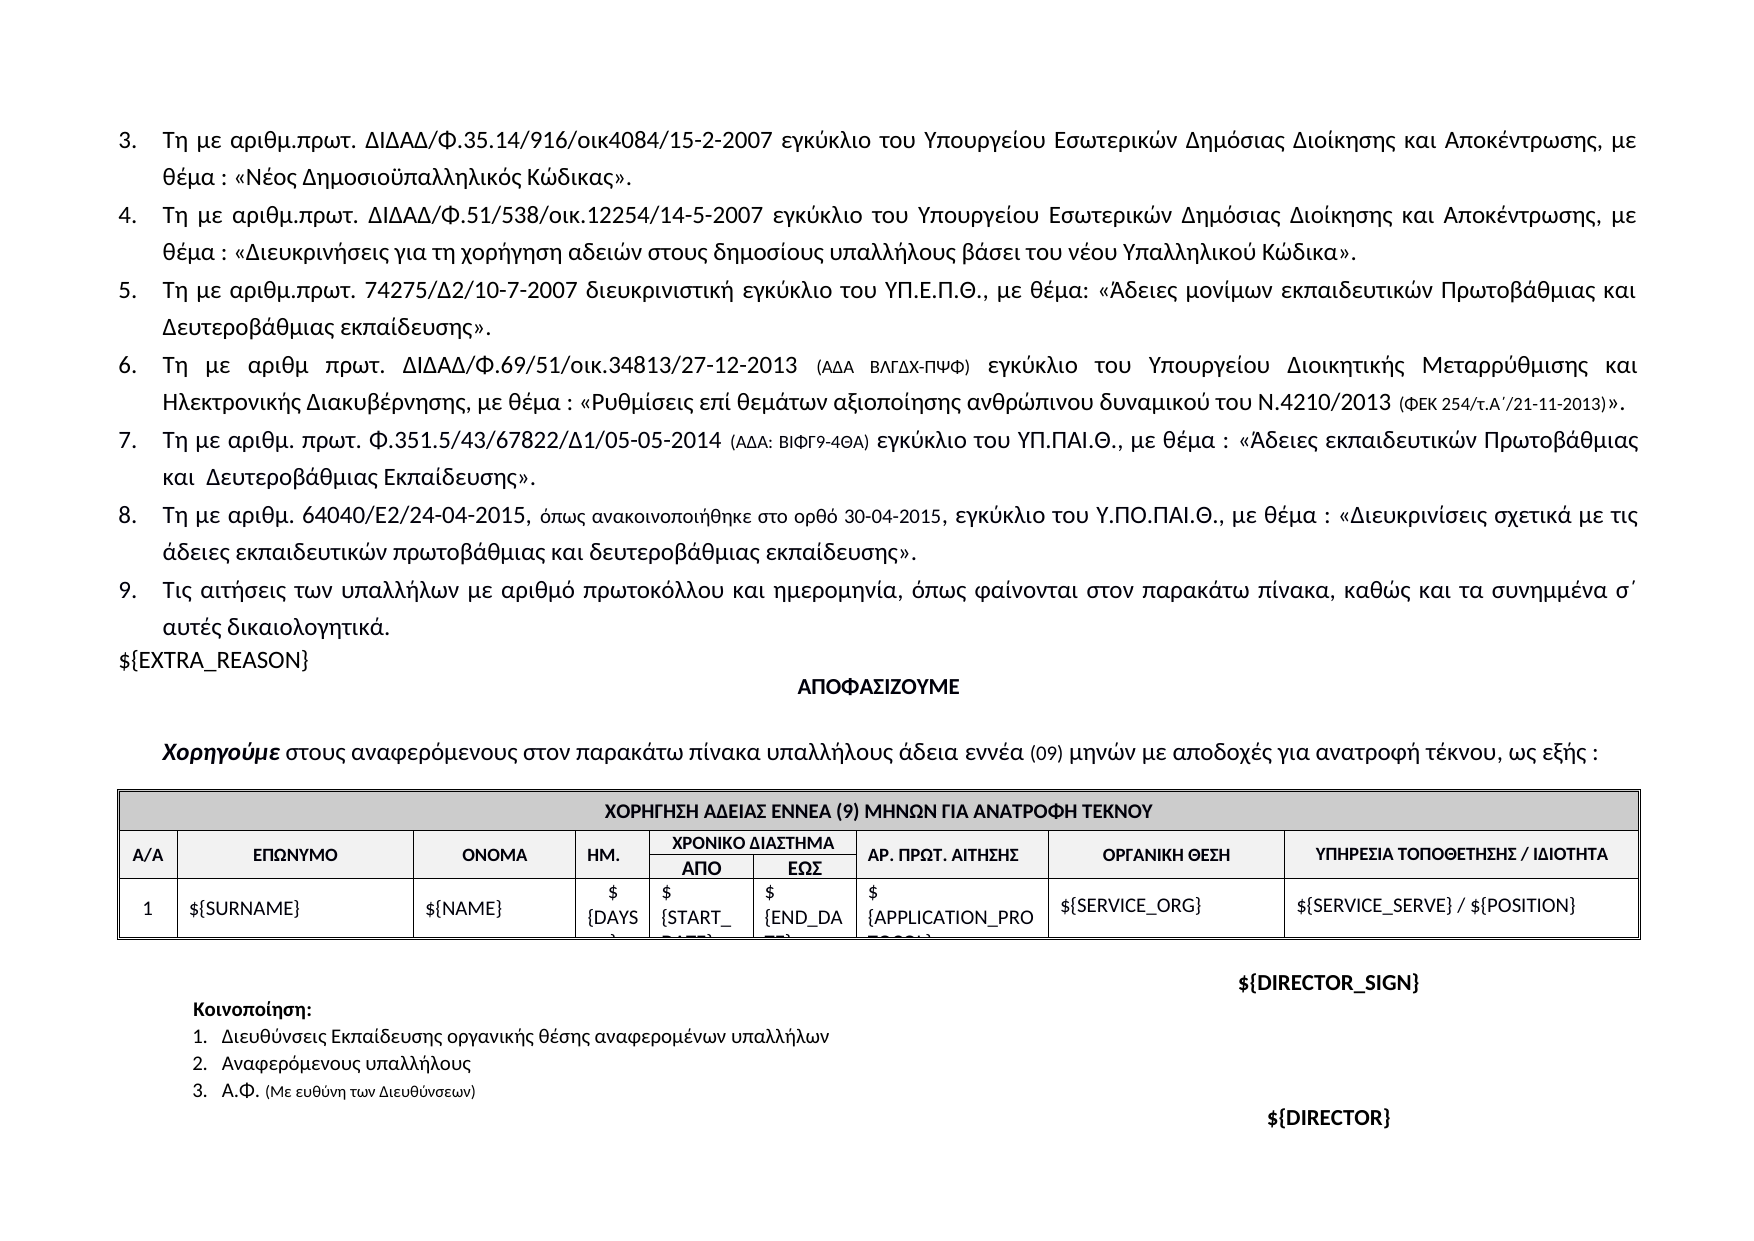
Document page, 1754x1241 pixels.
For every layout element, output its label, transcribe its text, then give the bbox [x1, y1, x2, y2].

table_cell ${DAYS} [576, 879, 649, 937]
list Α.Φ. (Με ευθύνη των Διευθύνσεων) [192, 1076, 1639, 1103]
table_cell ΗΜ. [576, 831, 649, 878]
text ${DIRECTOR_SIGN} [943, 968, 1639, 996]
table_cell ΕΠΩΝΥΜΟ [178, 831, 413, 878]
list Τη με αριθμ. 64040/Ε2/24-04-2015, όπως ανακοινοποιήθηκε στο ορθό 30-04-2015, εγκύκλιο του Υ.ΠΟ.ΠΑΙ.Θ., με θέμα : «Διευκρινίσεις σχετικά με τις άδειες εκπαιδευτικών πρωτοβάθμιας και δευτεροβάθμιας εκπαίδευσης». [118, 493, 1639, 568]
list Αναφερόμενους υπαλλήλους [192, 1048, 1639, 1076]
table_cell ${SERVICE_SERVE} / ${POSITION} [1285, 879, 1638, 937]
table_cell [120, 879, 177, 937]
list Τη με αριθμ.πρωτ. ΔΙΔΑΔ/Φ.35.14/916/οικ4084/15-2-2007 εγκύκλιο του Υπουργείου Εσωτερικών Δημόσιας Διοίκησης και Αποκέντρωσης, με θέμα : «Νέος Δημοσιοϋπαλληλικός Κώδικας». [118, 118, 1639, 193]
list Τη με αριθμ πρωτ. ΔΙΔΑΔ/Φ.69/51/οικ.34813/27-12-2013 (ΑΔΑ ΒΛΓΔΧ-ΠΨΦ) εγκύκλιο του Υπουργείου Διοικητικής Μεταρρύθμισης και Ηλεκτρονικής Διακυβέρνησης, με θέμα : «Ρυθμίσεις επί θεμάτων αξιοποίησης ανθρώπινου δυναμικού του Ν.4210/2013 (ΦΕΚ 254/τ.Α΄/21-11-2013)». [118, 343, 1639, 418]
table_cell ${NAME} [414, 879, 575, 937]
table_cell ΟΡΓΑΝΙΚΗ ΘΕΣΗ [1049, 831, 1284, 878]
list Τη με αριθμ.πρωτ. ΔΙΔΑΔ/Φ.51/538/οικ.12254/14-5-2007 εγκύκλιο του Υπουργείου Εσωτερικών Δημόσιας Διοίκησης και Αποκέντρωσης, με θέμα : «Διευκρινήσεις για τη χορήγηση αδειών στους δημοσίους υπαλλήλους βάσει του νέου Υπαλληλικού Κώδικα». [118, 193, 1639, 268]
table_cell YΠΗΡEΣΙΑ ΤΟΠΟΘΕΤΗΣΗΣ / ΙΔΙΟΤΗΤΑ [1285, 831, 1638, 878]
list Διευθύνσεις Εκπαίδευσης οργανικής θέσης αναφερομένων υπαλλήλων [192, 1021, 1639, 1048]
table_cell ${SERVICE_ORG} [1049, 879, 1284, 937]
text Χορηγούμε στους αναφερόμενους στον παρακάτω πίνακα υπαλλήλους άδεια εννέα (09) μηνών με αποδοχές για ανατροφή τέκνου, ως εξής : [118, 731, 1639, 768]
table_cell ${START_DATE} [650, 879, 753, 937]
table_cell ΕΩΣ [754, 855, 856, 878]
table_cell ${SURNAME} [178, 879, 413, 937]
text Κοινοποίηση: [193, 996, 1639, 1021]
table_cell ΑΠΟ [650, 855, 753, 878]
text ΑΠΟΦΑΣΙΖΟΥΜΕ [118, 674, 1639, 699]
table_cell ${APPLICATION_PROTOCOL} [857, 879, 1048, 937]
text ${DIRECTOR} [943, 1103, 1639, 1131]
text ${EXTRA_REASON} [118, 643, 1639, 674]
table_cell ΑΡ. ΠΡΩΤ. AITHΣΗΣ [857, 831, 1048, 878]
list Τη με αριθμ.πρωτ. 74275/Δ2/10-7-2007 διευκρινιστική εγκύκλιο του ΥΠ.Ε.Π.Θ., με θέμα: «Άδειες μονίμων εκπαιδευτικών Πρωτοβάθμιας και Δευτεροβάθμιας εκπαίδευσης». [118, 268, 1639, 343]
table_cell ${END_DATE} [754, 879, 856, 937]
list Τη με αριθμ. πρωτ. Φ.351.5/43/67822/Δ1/05-05-2014 (ΑΔΑ: ΒΙΦΓ9-4ΘΑ) εγκύκλιο του ΥΠ.ΠΑΙ.Θ., με θέμα : «Άδειες εκπαιδευτικών Πρωτοβάθμιας και Δευτεροβάθμιας Εκπαίδευσης». [118, 418, 1639, 493]
table_cell Α/Α [120, 831, 177, 878]
table_cell ΧΡΟΝΙΚΟ ΔΙΑΣΤΗΜΑ [650, 831, 856, 854]
list Τις αιτήσεις των υπαλλήλων με αριθμό πρωτοκόλλου και ημερομηνία, όπως φαίνονται στον παρακάτω πίνακα, καθώς και τα συνημμένα σ΄ αυτές δικαιολογητικά. [118, 568, 1639, 643]
table_cell ΟΝΟΜΑ [414, 831, 575, 878]
table_header ΧΟΡΗΓΗΣΗ ΑΔΕΙΑΣ ΕΝΝΕΑ (9) ΜΗΝΩΝ ΓΙΑ ΑΝΑΤΡΟΦΗ ΤΕΚΝΟΥ [120, 792, 1638, 830]
